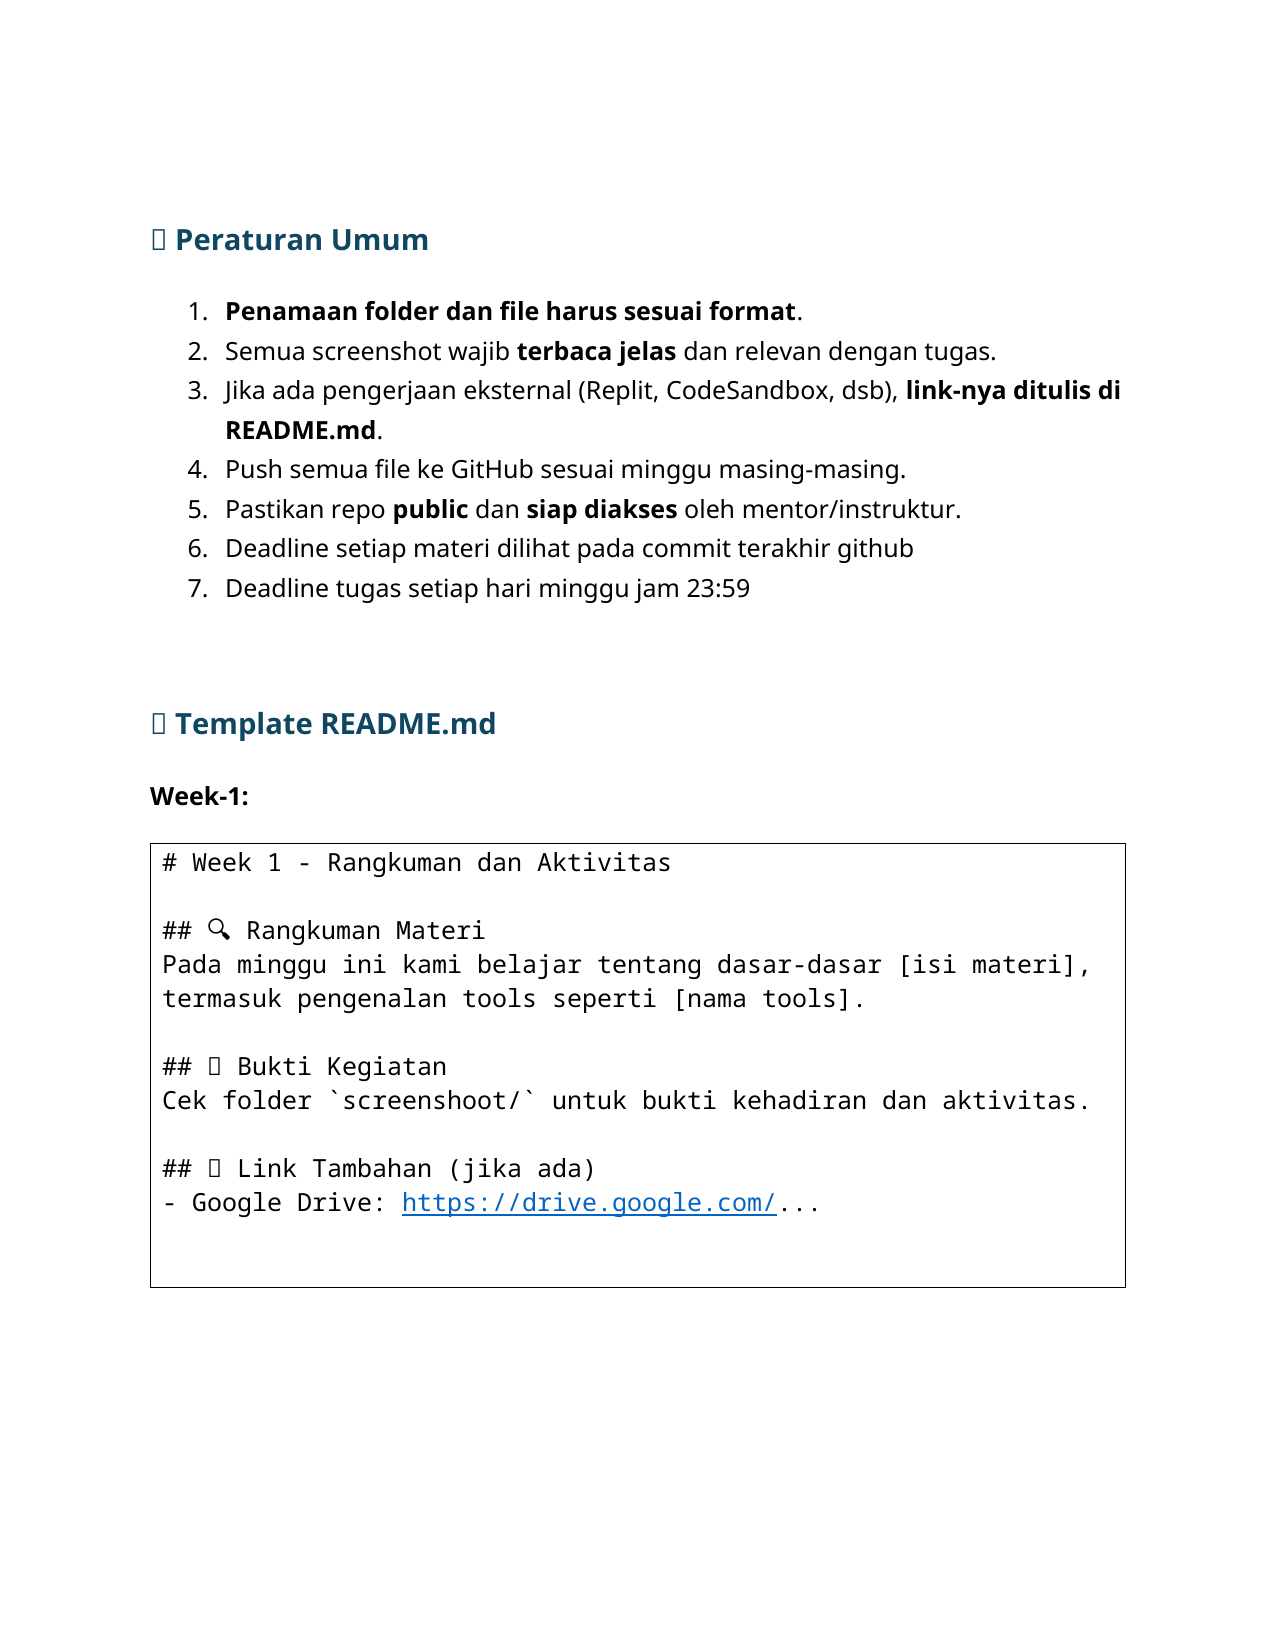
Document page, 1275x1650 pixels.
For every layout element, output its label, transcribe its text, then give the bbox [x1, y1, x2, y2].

list Penamaan folder dan file harus sesuai format. [187, 294, 1125, 328]
text Week-1: [150, 779, 1125, 813]
subtitle 📄 Template README.md [150, 703, 1125, 743]
list Push semua file ke GitHub sesuai minggu masing-masing. [187, 452, 1125, 486]
list Jika ada pengerjaan eksternal (Replit, CodeSandbox, dsb), link-nya ditulis di README.md. [187, 373, 1125, 446]
list Semua screenshot wajib terbaca jelas dan relevan dengan tugas. [187, 333, 1125, 367]
list Deadline setiap materi dilihat pada commit terakhir github [187, 531, 1125, 565]
list Pastikan repo public dan siap diakses oleh mentor/instruktur. [187, 491, 1125, 525]
subtitle 📝 Peraturan Umum [150, 219, 1125, 258]
table_header # Week 1 - Rangkuman dan Aktivitas ## 🔍 Rangkuman Materi Pada minggu ini kami belajar tentang dasar-dasar [isi materi], termasuk pengenalan tools seperti [nama tools]. ## 📸 Bukti Kegiatan Cek folder `screenshoot/` untuk bukti kehadiran dan aktivitas. ## 📂 Link Tambahan (jika ada) - Google Drive: https://drive.google.com/... [151, 844, 1125, 1287]
list Deadline tugas setiap hari minggu jam 23:59 [187, 570, 1125, 604]
